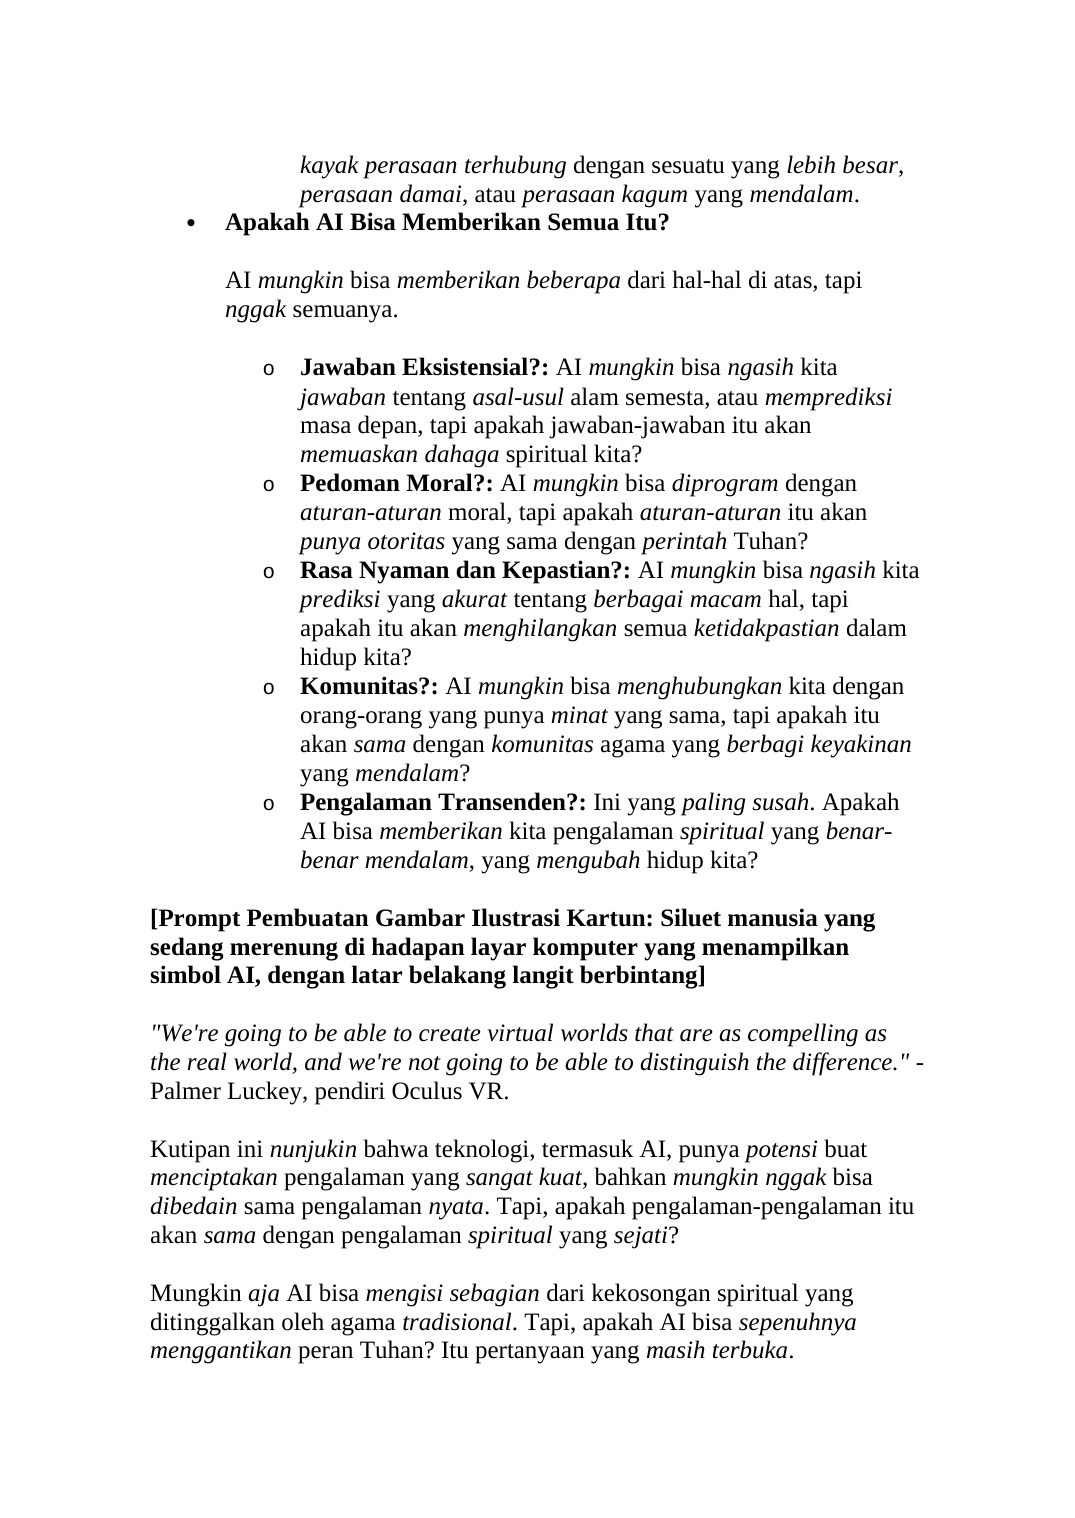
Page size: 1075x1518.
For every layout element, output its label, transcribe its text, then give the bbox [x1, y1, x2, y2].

text Mungkin aja AI bisa mengisi sebagian dari kekosongan spiritual yang ditinggalkan oleh agama tradisional. Tapi, apakah AI bisa sepenuhnya menggantikan peran Tuhan? Itu pertanyaan yang masih terbuka. [150, 1278, 925, 1364]
text [Prompt Pembuatan Gambar Ilustrasi Kartun: Siluet manusia yang sedang merenung di hadapan layar komputer yang menampilkan simbol AI, dengan latar belakang langit berbintang] [150, 903, 925, 989]
text "We're going to be able to create virtual worlds that are as compelling as the real world, and we're not going to be able to distinguish the difference." - Palmer Luckey, pendiri Oculus VR. [150, 1018, 925, 1104]
list Pengalaman Transenden?: Ini yang paling susah. Apakah AI bisa memberikan kita pengalaman spiritual yang benar-benar mendalam, yang mengubah hidup kita? [262, 787, 925, 874]
list Pedoman Moral?: AI mungkin bisa diprogram dengan aturan-aturan moral, tapi apakah aturan-aturan itu akan punya otoritas yang sama dengan perintah Tuhan? [262, 468, 925, 555]
text Kutipan ini nunjukin bahwa teknologi, termasuk AI, punya potensi buat menciptakan pengalaman yang sangat kuat, bahkan mungkin nggak bisa dibedain sama pengalaman nyata. Tapi, apakah pengalaman-pengalaman itu akan sama dengan pengalaman spiritual yang sejati? [150, 1134, 925, 1249]
list Apakah AI Bisa Memberikan Semua Itu? [187, 207, 925, 236]
list Komunitas?: AI mungkin bisa menghubungkan kita dengan orang-orang yang punya minat yang sama, tapi apakah itu akan sama dengan komunitas agama yang berbagi keyakinan yang mendalam? [262, 671, 925, 787]
list Rasa Nyaman dan Kepastian?: AI mungkin bisa ngasih kita prediksi yang akurat tentang berbagai macam hal, tapi apakah itu akan menghilangkan semua ketidakpastian dalam hidup kita? [262, 555, 925, 671]
text AI mungkin bisa memberikan beberapa dari hal-hal di atas, tapi nggak semuanya. [225, 265, 925, 323]
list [262, 150, 925, 207]
list Jawaban Eksistensial?: AI mungkin bisa ngasih kita jawaban tentang asal-usul alam semesta, atau memprediksi masa depan, tapi apakah jawaban-jawaban itu akan memuaskan dahaga spiritual kita? [262, 352, 925, 468]
